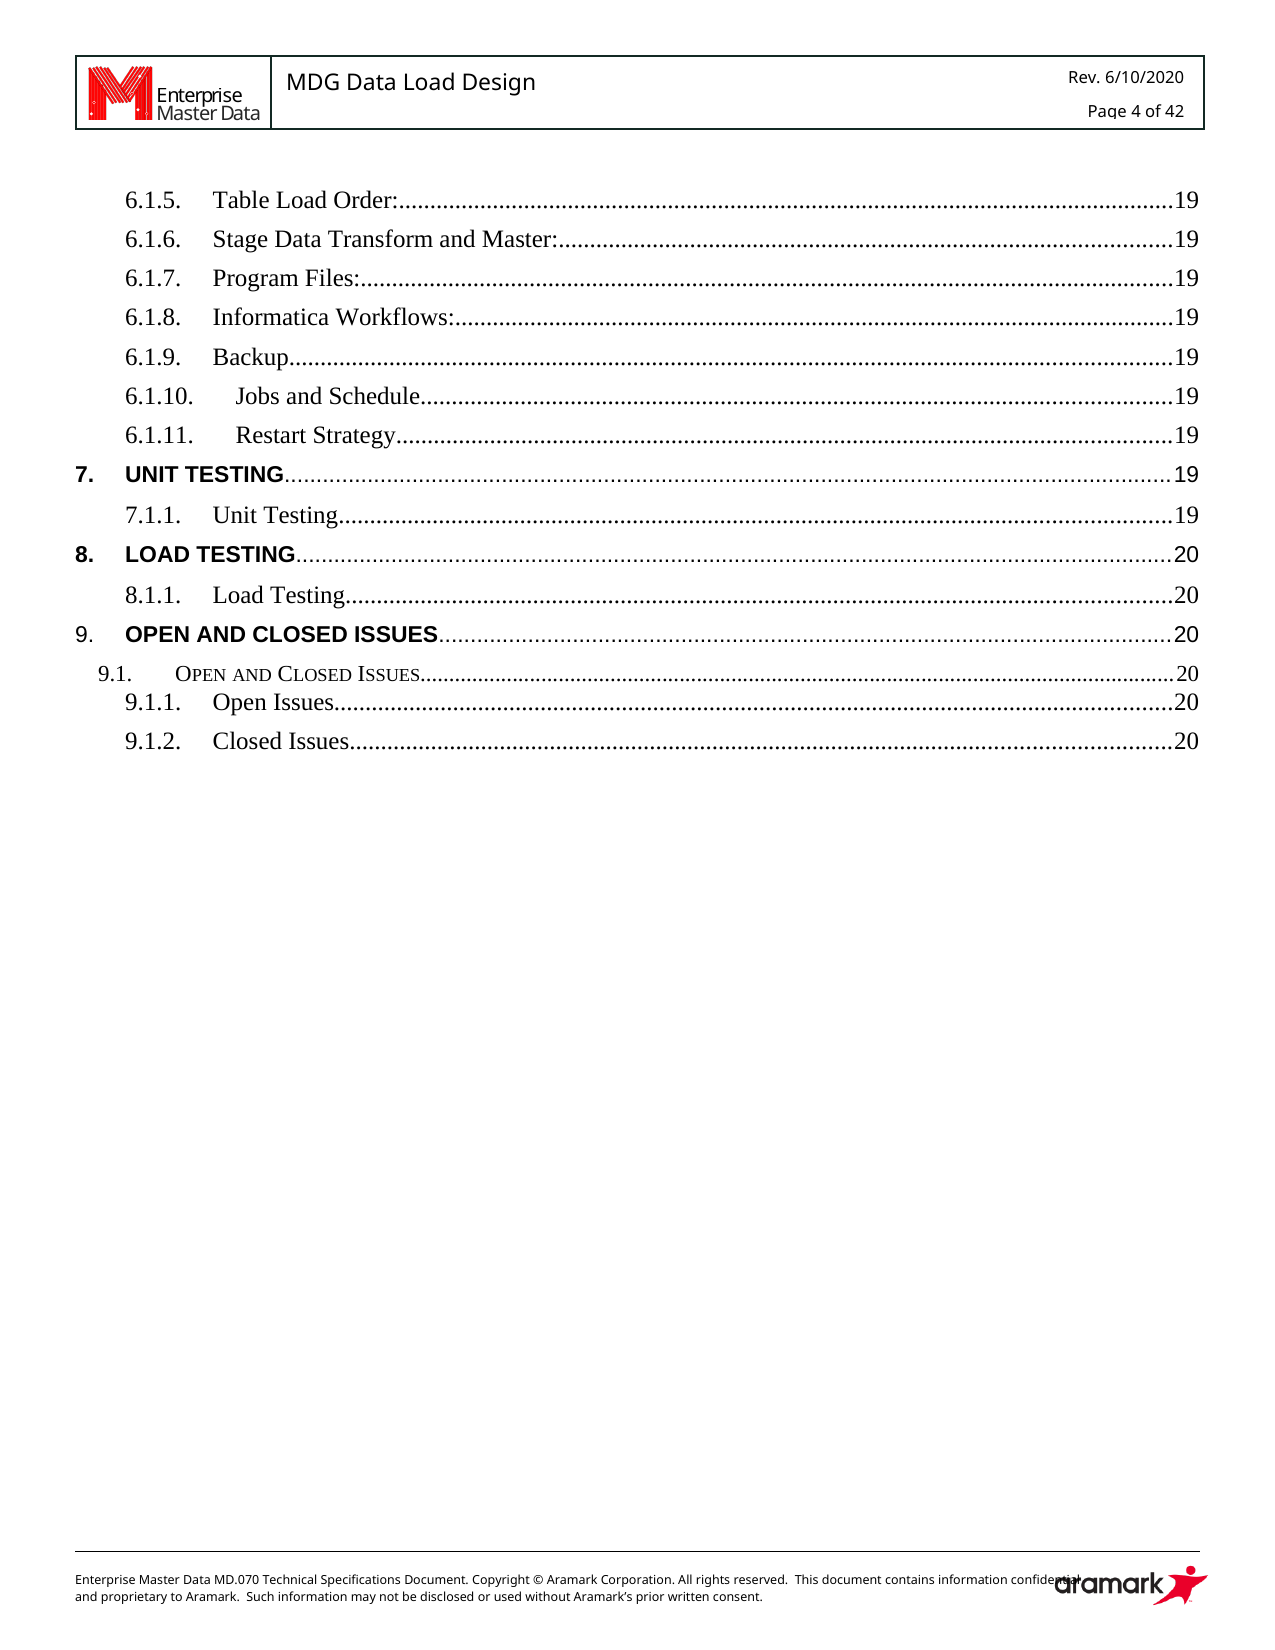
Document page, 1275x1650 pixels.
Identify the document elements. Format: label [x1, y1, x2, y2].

picture [1051, 1562, 1210, 1608]
